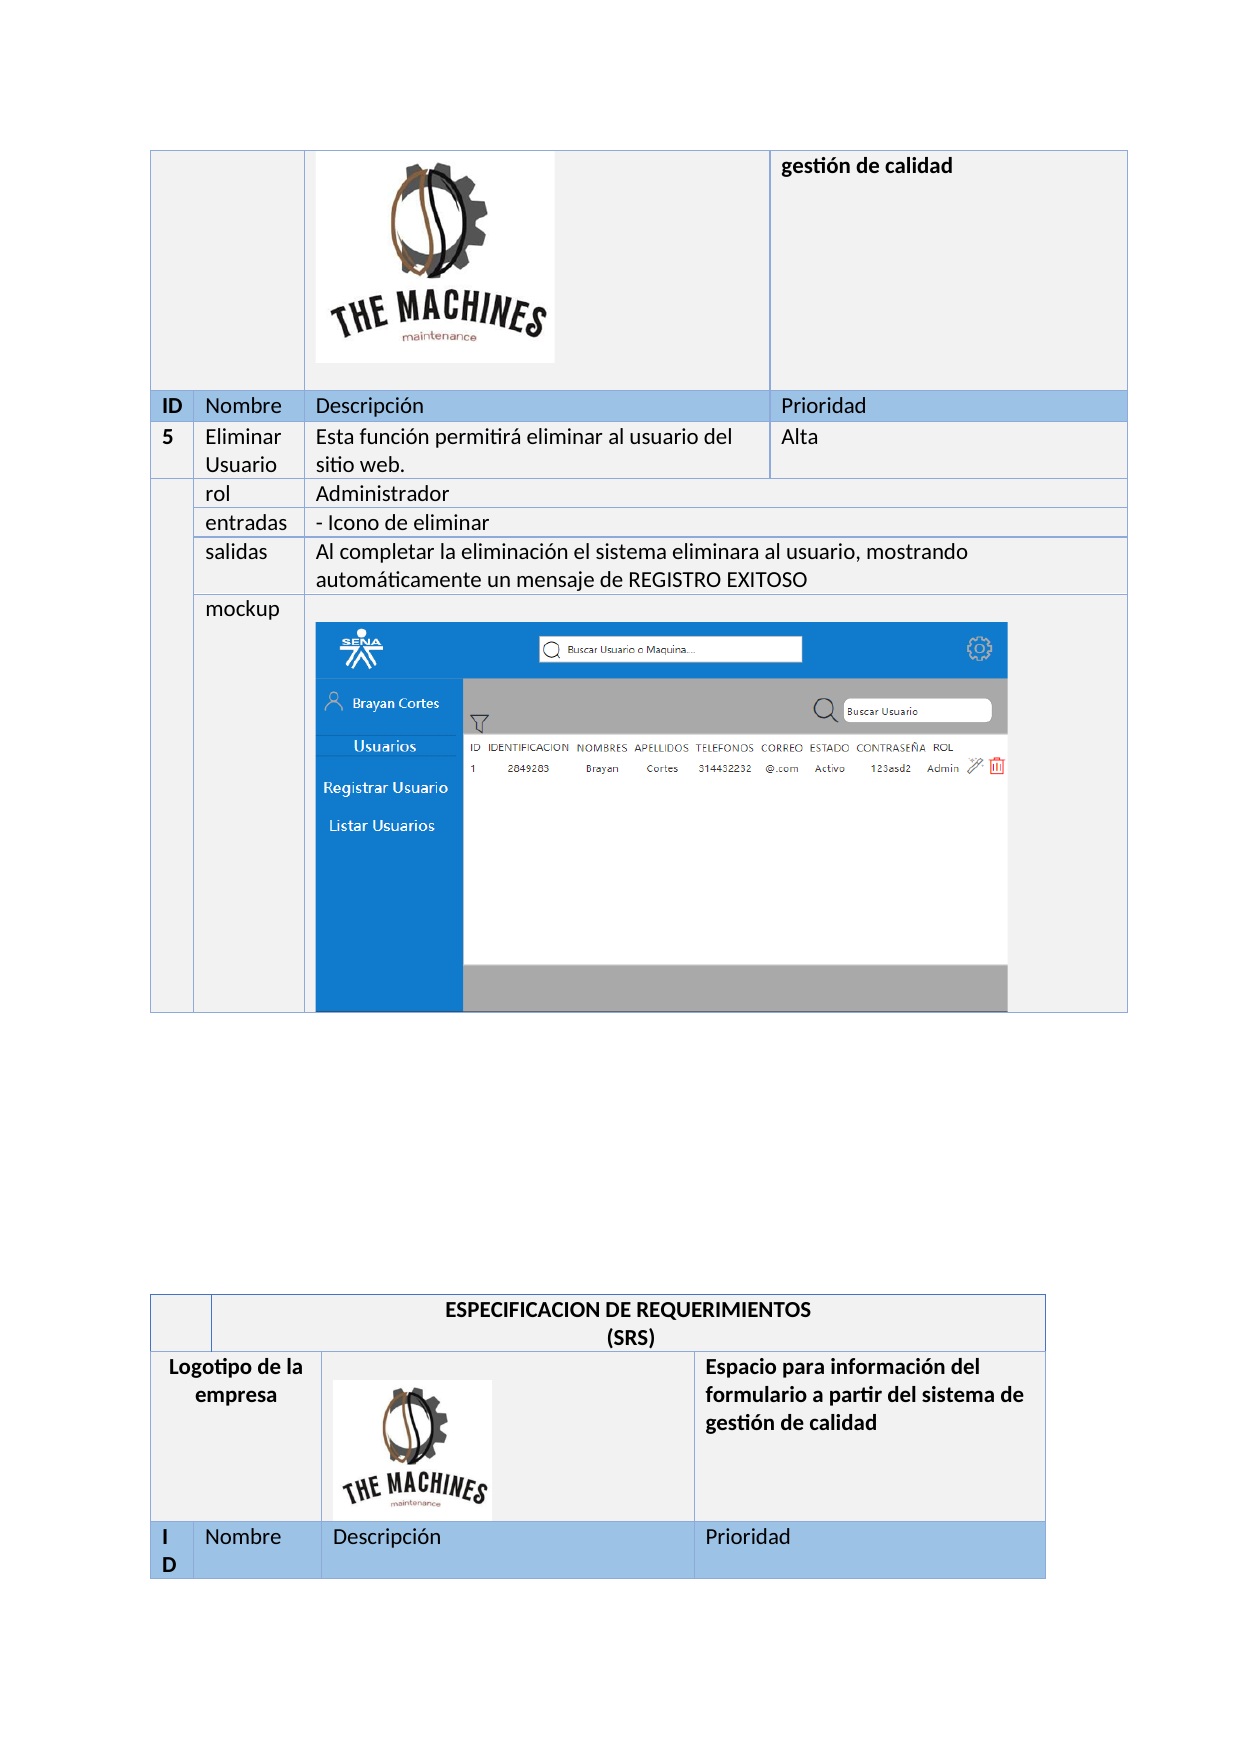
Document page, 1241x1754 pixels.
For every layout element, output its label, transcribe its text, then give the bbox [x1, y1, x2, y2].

table_cell salidas [194, 538, 304, 593]
table_cell ID [151, 1522, 193, 1578]
table_cell Administrador [305, 479, 1127, 507]
picture [332, 1380, 493, 1521]
table_cell Esta función permitirá eliminar al usuario del sitio web. [305, 422, 769, 478]
table_cell Espacio para información del formulario a partir del sistema de gestión de calidad [695, 1352, 1045, 1521]
table_cell Eliminar Usuario [194, 422, 304, 478]
table_cell Alta [771, 422, 1127, 478]
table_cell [771, 151, 1127, 390]
table_cell [305, 151, 769, 390]
table_cell Descripción [322, 1522, 694, 1578]
table_cell Nombre [194, 1522, 321, 1578]
table_cell entradas [194, 508, 304, 536]
table_cell [322, 1352, 694, 1521]
table_header ESPECIFICACION DE REQUERIMIENTOS (SRS) [212, 1295, 1045, 1351]
picture [315, 151, 555, 363]
table_header [151, 1295, 211, 1351]
table_cell 5 [151, 422, 193, 478]
table_cell Prioridad [771, 391, 1127, 421]
table_cell Prioridad [695, 1522, 1045, 1578]
table_cell Descripción [305, 391, 769, 421]
table_cell Logotipo de la empresa [151, 1352, 321, 1521]
table_cell ID [151, 391, 193, 421]
table_cell rol [194, 479, 304, 507]
table_cell - Icono de eliminar [305, 508, 1127, 536]
table_cell [305, 595, 1127, 1012]
table_cell Al completar la eliminación el sistema eliminara al usuario, mostrando automáticamente un mensaje de REGISTRO EXITOSO [305, 538, 1127, 593]
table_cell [151, 151, 304, 390]
picture [315, 622, 1008, 1012]
table_cell mockup [194, 595, 304, 1012]
table_cell [151, 479, 193, 1012]
table_cell Nombre [194, 391, 304, 421]
